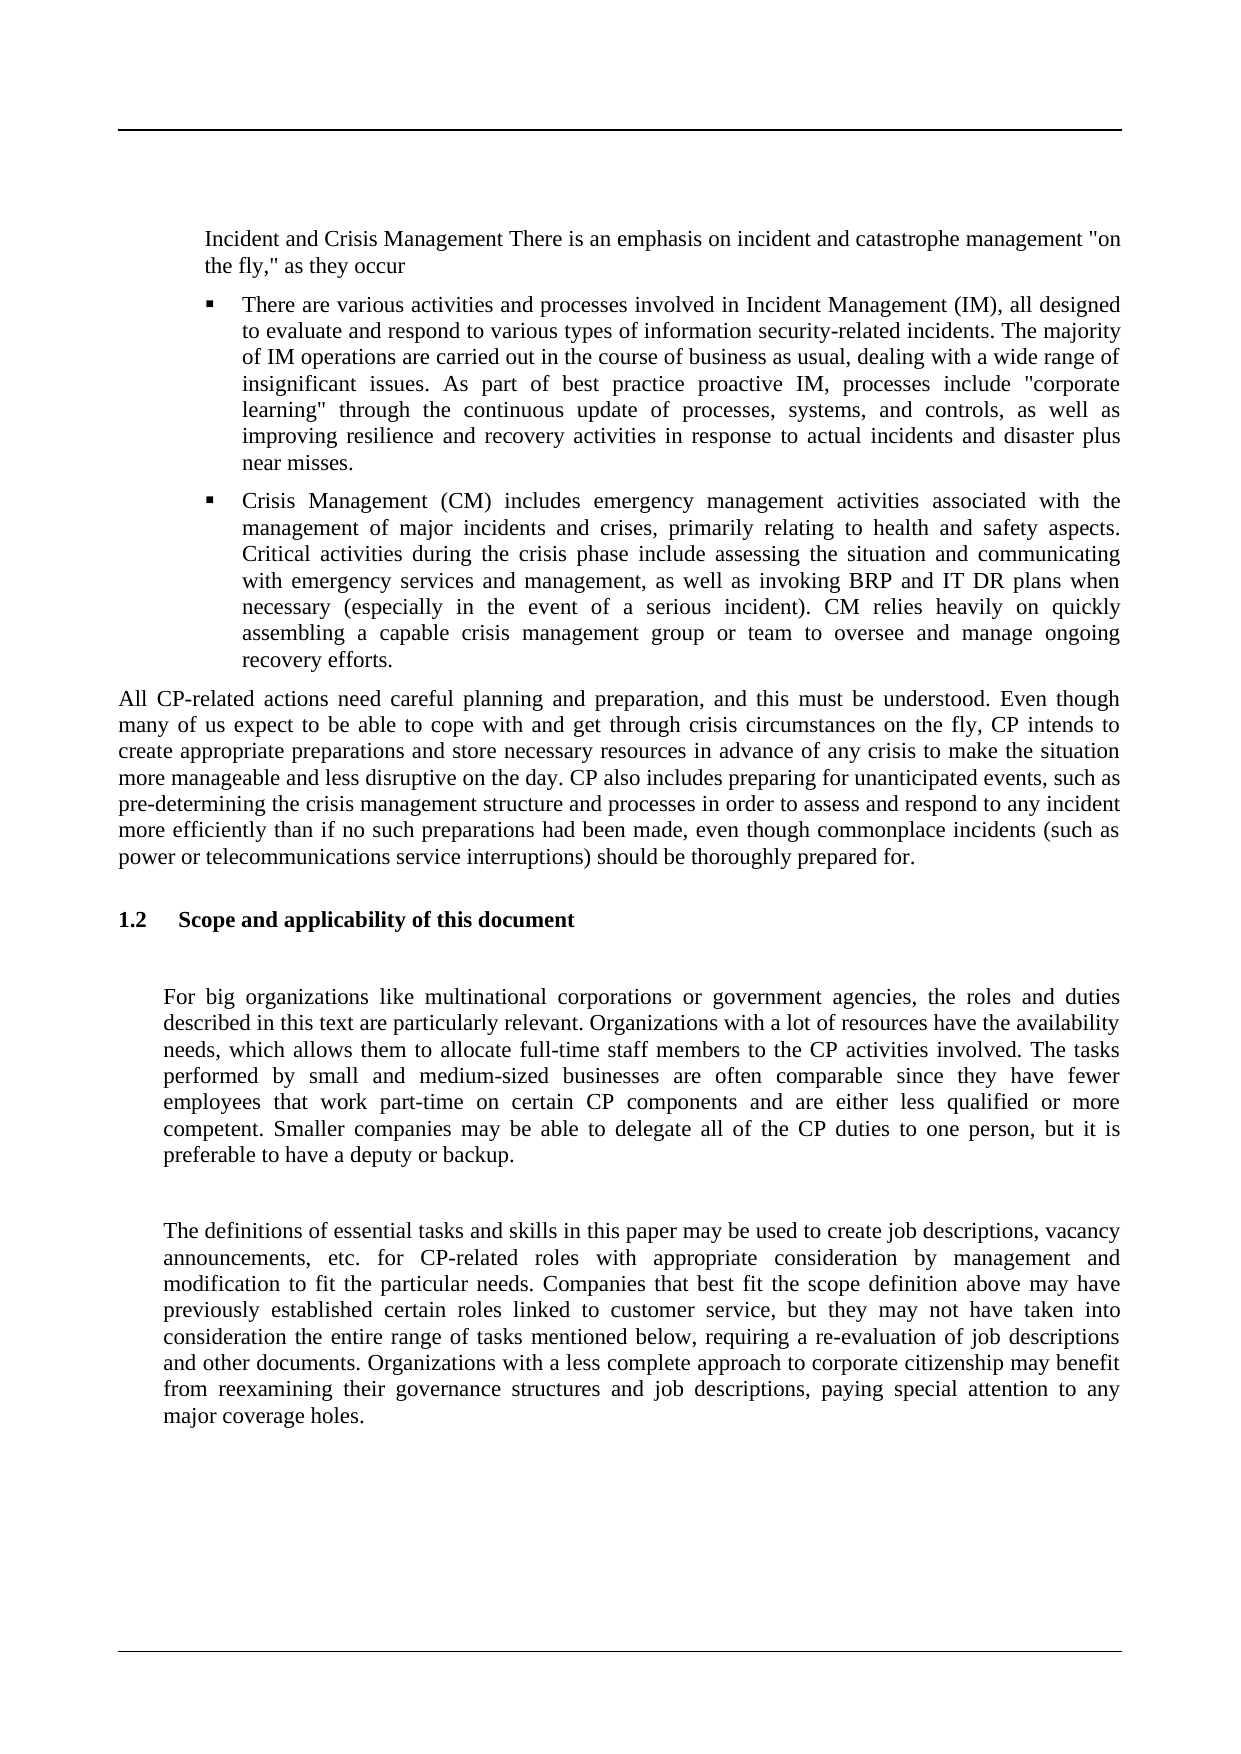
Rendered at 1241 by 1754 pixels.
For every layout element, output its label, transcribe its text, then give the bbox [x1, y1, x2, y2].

subtitle For big organizations like multinational corporations or government agencies, the roles and duties described in this text are particularly relevant. Organizations with a lot of resources have the availability needs, which allows them to allocate full-time staff members to the CP activities involved. The tasks performed by small and medium-sized businesses are often comparable since they have fewer employees that work part-time on certain CP components and are either less qualified or more competent. Smaller companies may be able to delegate all of the CP duties to one person, but it is preferable to have a deputy or backup. [163, 983, 1122, 1167]
list Crisis Management (CM) includes emergency management activities associated with the management of major incidents and crises, primarily relating to health and safety aspects. Critical activities during the crisis phase include assessing the situation and communicating with emergency services and management, as well as invoking BRP and IT DR plans when necessary (especially in the event of a serious incident). CM relies heavily on quickly assembling a capable crisis management group or team to oversee and manage ongoing recovery efforts. [204, 488, 1122, 672]
list There are various activities and processes involved in Incident Management (IM), all designed to evaluate and respond to various types of information security-related incidents. The majority of IM operations are carried out in the course of business as usual, dealing with a wide range of insignificant issues. As part of best practice proactive IM, processes include "corporate learning" through the continuous update of processes, systems, and controls, as well as improving resilience and recovery activities in response to actual incidents and disaster plus near misses. [204, 291, 1122, 475]
subtitle The definitions of essential tasks and skills in this paper may be used to create job descriptions, vacancy announcements, etc. for CP-related roles with appropriate consideration by management and modification to fit the particular needs. Companies that best fit the scope definition above may have previously established certain roles linked to customer service, but they may not have taken into consideration the entire range of tasks mentioned below, requiring a re-evaluation of job descriptions and other documents. Organizations with a less complete approach to corporate citizenship may benefit from reexamining their governance structures and job descriptions, paying special attention to any major coverage holes. [163, 1217, 1122, 1428]
subtitle Scope and applicability of this document [118, 907, 1122, 933]
list Incident and Crisis Management There is an emphasis on incident and catastrophe management "on the fly," as they occur [204, 225, 1122, 278]
list All CP-related actions need careful planning and preparation, and this must be understood. Even though many of us expect to be able to cope with and get through crisis circumstances on the fly, CP intends to create appropriate preparations and store necessary resources in advance of any crisis to make the situation more manageable and less disruptive on the day. CP also includes preparing for unanticipated events, such as pre-determining the crisis management structure and processes in order to assess and respond to any incident more efficiently than if no such preparations had been made, even though commonplace incidents (such as power or telecommunications service interruptions) should be thoroughly prepared for. [118, 684, 1122, 869]
